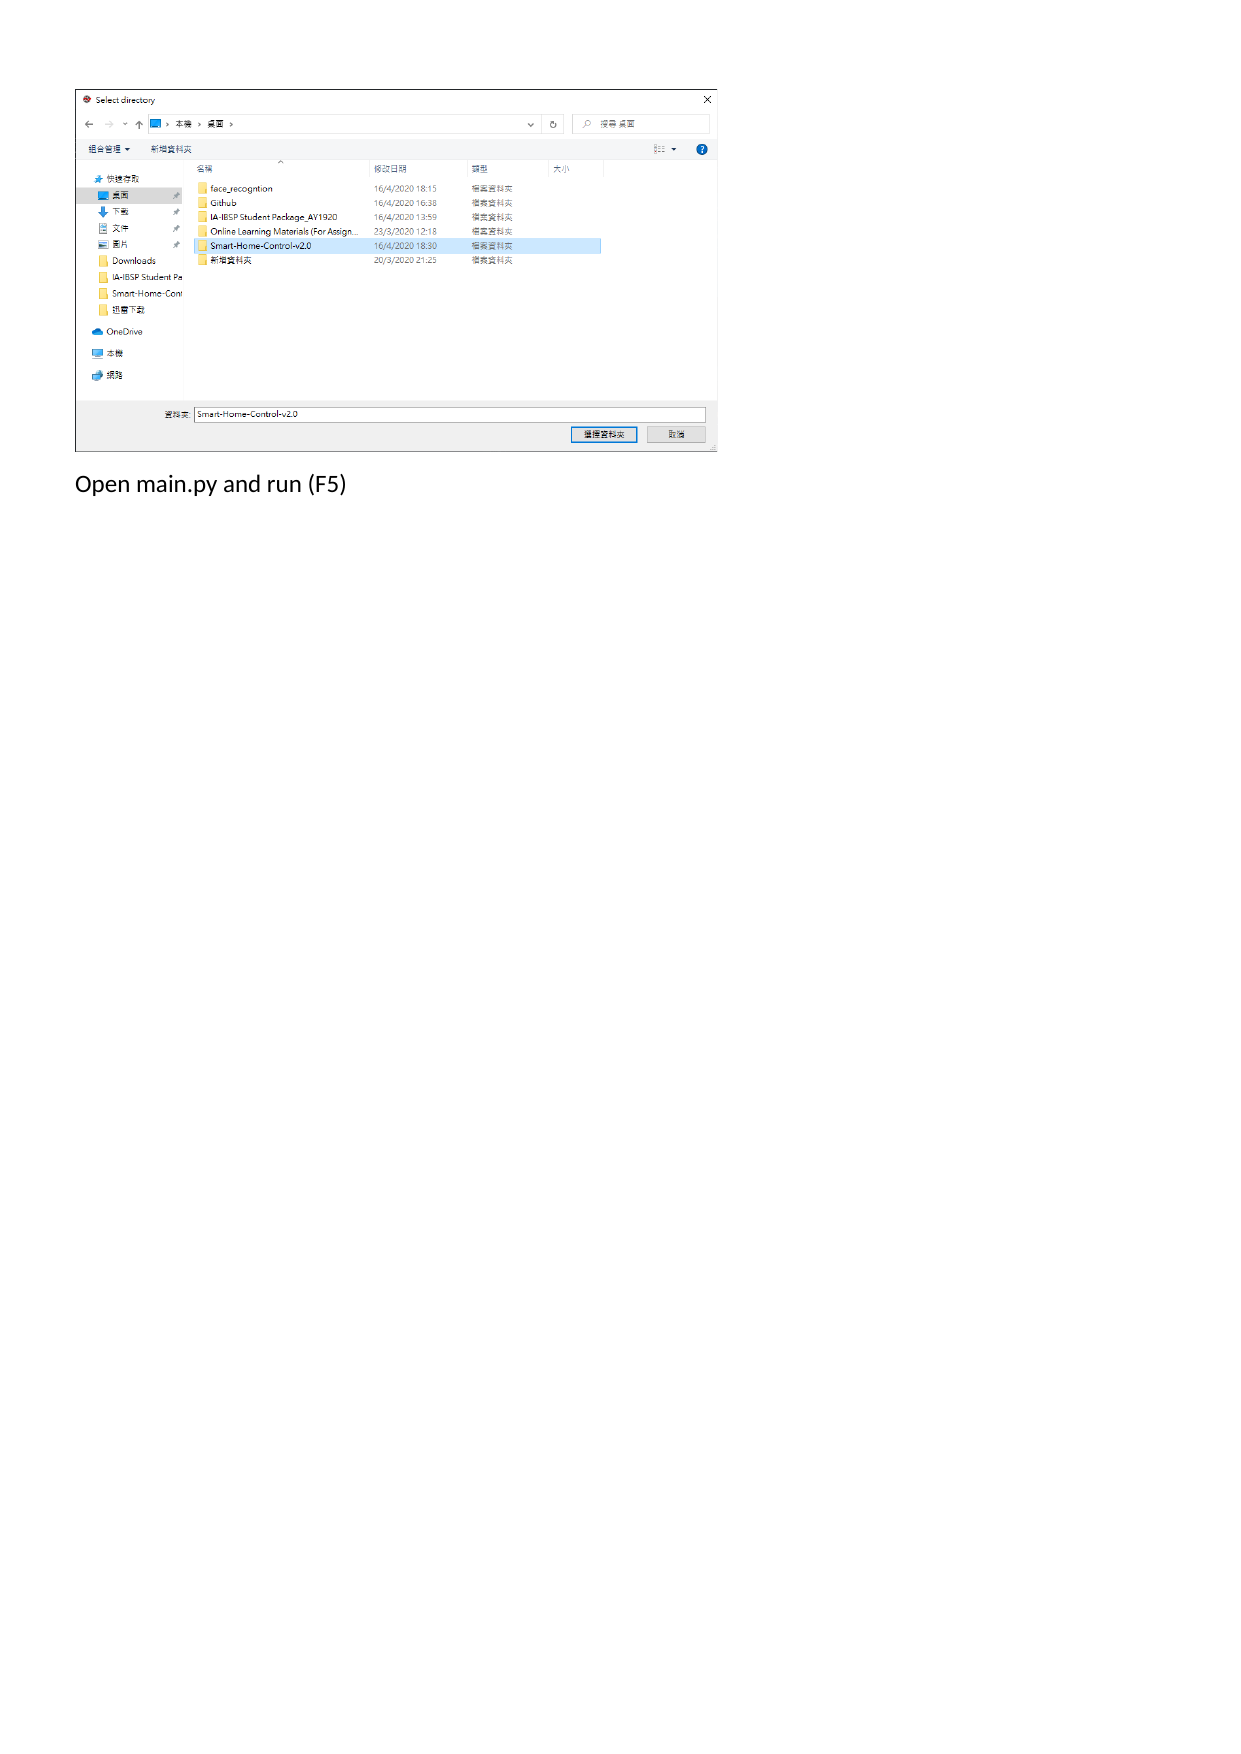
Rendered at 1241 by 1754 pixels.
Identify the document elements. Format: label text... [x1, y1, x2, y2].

text Open main.py and run (F5) [75, 464, 1165, 502]
picture [75, 89, 718, 452]
